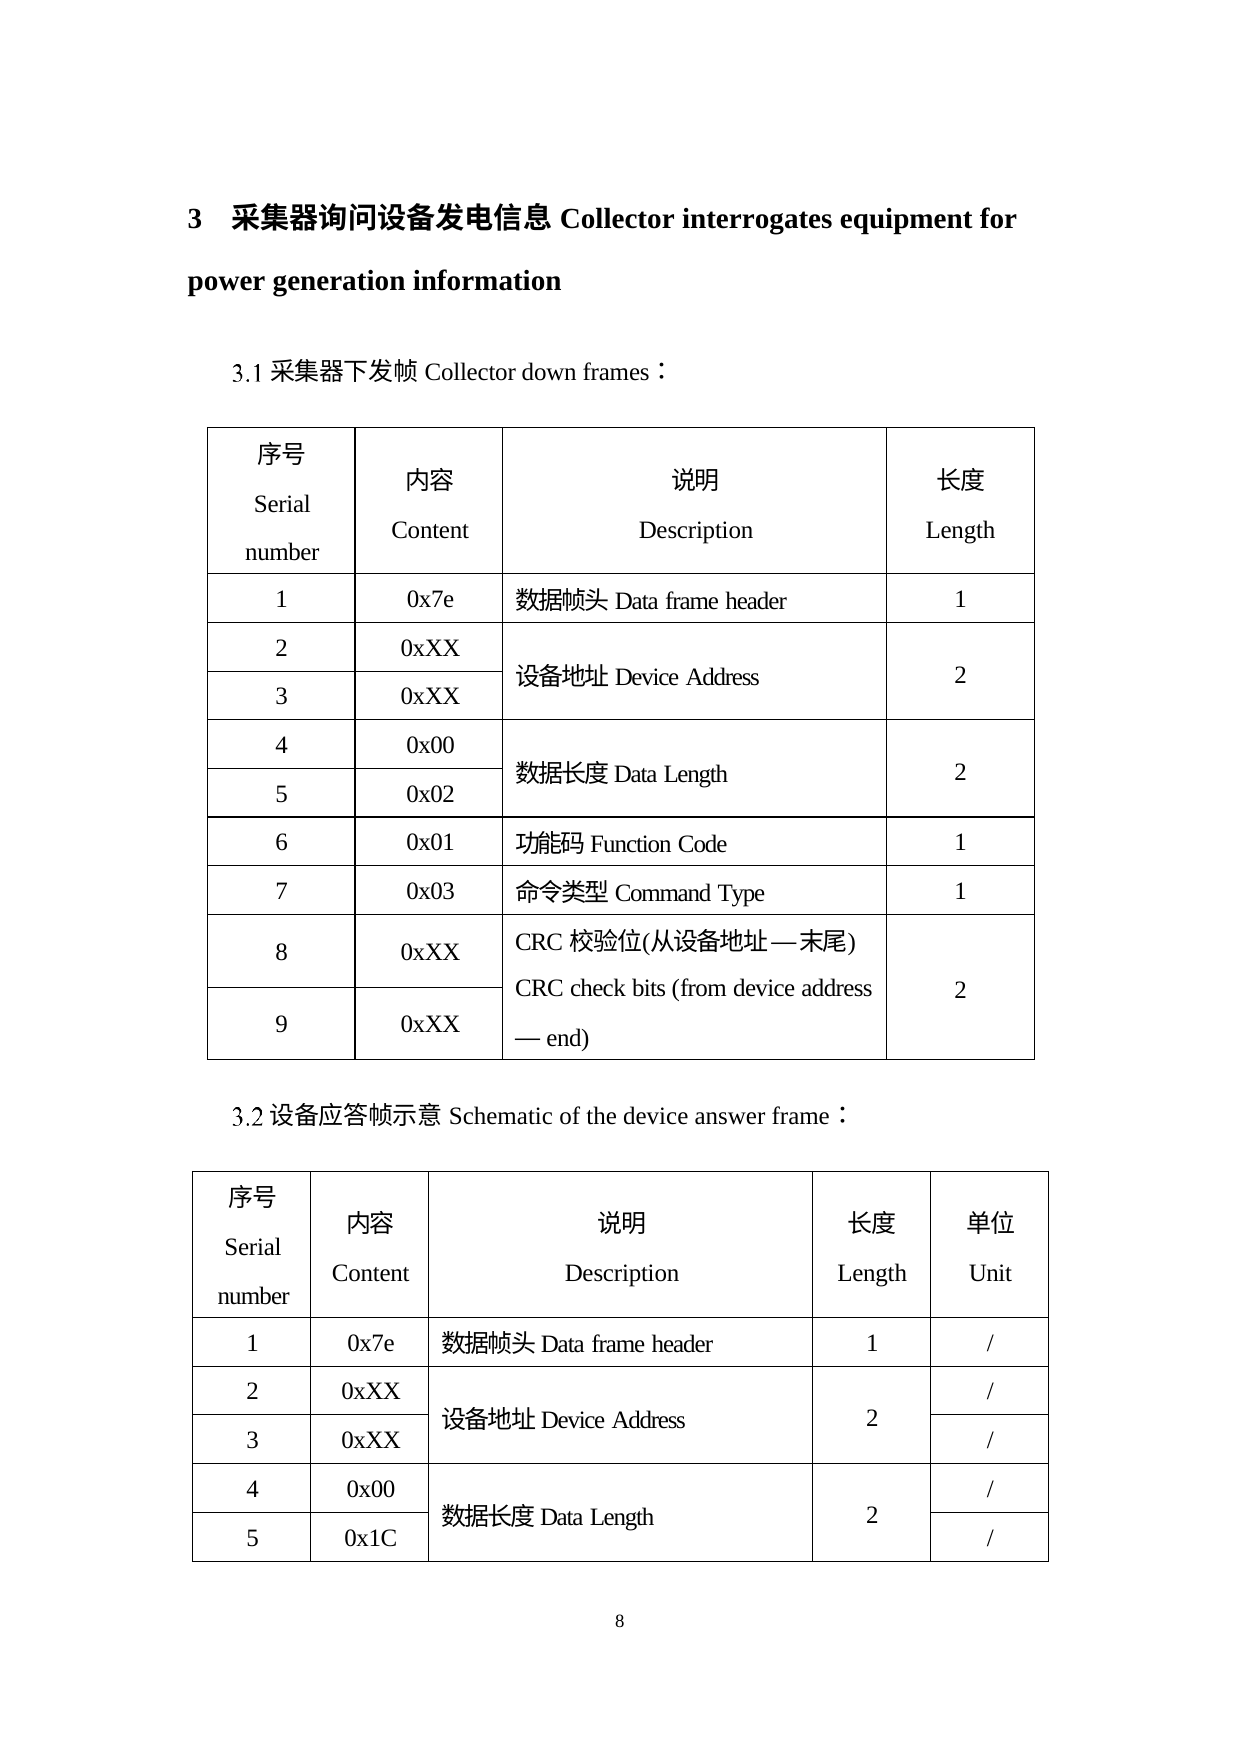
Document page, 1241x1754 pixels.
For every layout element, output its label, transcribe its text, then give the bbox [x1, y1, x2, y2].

table_cell 功能码 Function Code [503, 818, 886, 865]
text 采集器下发帧 Collector down frames： [233, 354, 1223, 389]
table_header 内容 Content [311, 1172, 428, 1317]
subtitle 采集器询问设备发电信息 Collector interrogates equipment for power generation information [187, 197, 1048, 296]
table_cell 数据帧头 Data frame header [429, 1318, 812, 1366]
table_cell 3 [208, 672, 354, 719]
table_header 内容 Content [356, 428, 502, 573]
table_cell 5 [208, 769, 354, 816]
picture [232, 364, 261, 382]
table_cell CRC 校验位(从设备地址 — 末尾) CRC check bits (from device address — end) [503, 915, 886, 1059]
table_header 单位 Unit [931, 1172, 1048, 1317]
table_cell 2 [813, 1367, 930, 1463]
table_cell 命令类型 Command Type [503, 866, 886, 914]
table_cell 0xXX [311, 1367, 428, 1414]
table_cell 0x7e [311, 1318, 428, 1366]
table_header 长度 Length [887, 428, 1034, 573]
table_cell 0xXX [356, 915, 502, 987]
table_header 长度 Length [813, 1172, 930, 1317]
table_cell 0x1C [311, 1513, 428, 1561]
table_cell / [931, 1367, 1048, 1414]
table_cell 0xXX [311, 1415, 428, 1463]
picture [232, 1107, 263, 1126]
table_cell 2 [887, 915, 1034, 1059]
table_cell 4 [193, 1464, 310, 1512]
table_cell 设备地址 Device Address [429, 1367, 812, 1463]
table_cell 2 [208, 623, 354, 671]
table_cell / [931, 1318, 1048, 1366]
table_cell 5 [193, 1513, 310, 1561]
table_cell 1 [193, 1318, 310, 1366]
table_cell 0x03 [356, 866, 502, 914]
table_cell 8 [208, 915, 354, 987]
table_cell 1 [887, 574, 1034, 622]
table_cell 6 [208, 818, 354, 865]
table_cell / [931, 1513, 1048, 1561]
table_cell / [931, 1464, 1048, 1512]
table_cell 0x00 [311, 1464, 428, 1512]
table_cell 数据帧头 Data frame header [503, 574, 886, 622]
table_cell 1 [887, 818, 1034, 865]
table_cell 4 [208, 720, 354, 768]
table_cell 3 [193, 1415, 310, 1463]
table_header 序号 Serial number [193, 1172, 310, 1317]
table_cell 2 [887, 720, 1034, 816]
table_cell 0x01 [356, 818, 502, 865]
table_cell 1 [813, 1318, 930, 1366]
table_cell 0xXX [356, 623, 502, 671]
table_cell 0xXX [356, 672, 502, 719]
table_cell 0x02 [356, 769, 502, 816]
table_cell 7 [208, 866, 354, 914]
table_header 序号 Serial number [208, 428, 354, 573]
table_cell 2 [813, 1464, 930, 1561]
table_cell 1 [887, 866, 1034, 914]
table_cell / [931, 1415, 1048, 1463]
table_cell 2 [887, 623, 1034, 719]
table_cell 0xXX [356, 988, 502, 1059]
table_cell 数据长度 Data Length [429, 1464, 812, 1561]
table_cell 0x00 [356, 720, 502, 768]
table_header 说明 Description [503, 428, 886, 573]
table_cell 2 [193, 1367, 310, 1414]
table_cell 数据长度 Data Length [503, 720, 886, 816]
table_cell 1 [208, 574, 354, 622]
table_cell 设备地址 Device Address [503, 623, 886, 719]
text 设备应答帧示意 Schematic of the device answer frame： [233, 1097, 1223, 1133]
table_header 说明 Description [429, 1172, 812, 1317]
table_cell 0x7e [356, 574, 502, 622]
table_cell 9 [208, 988, 354, 1059]
